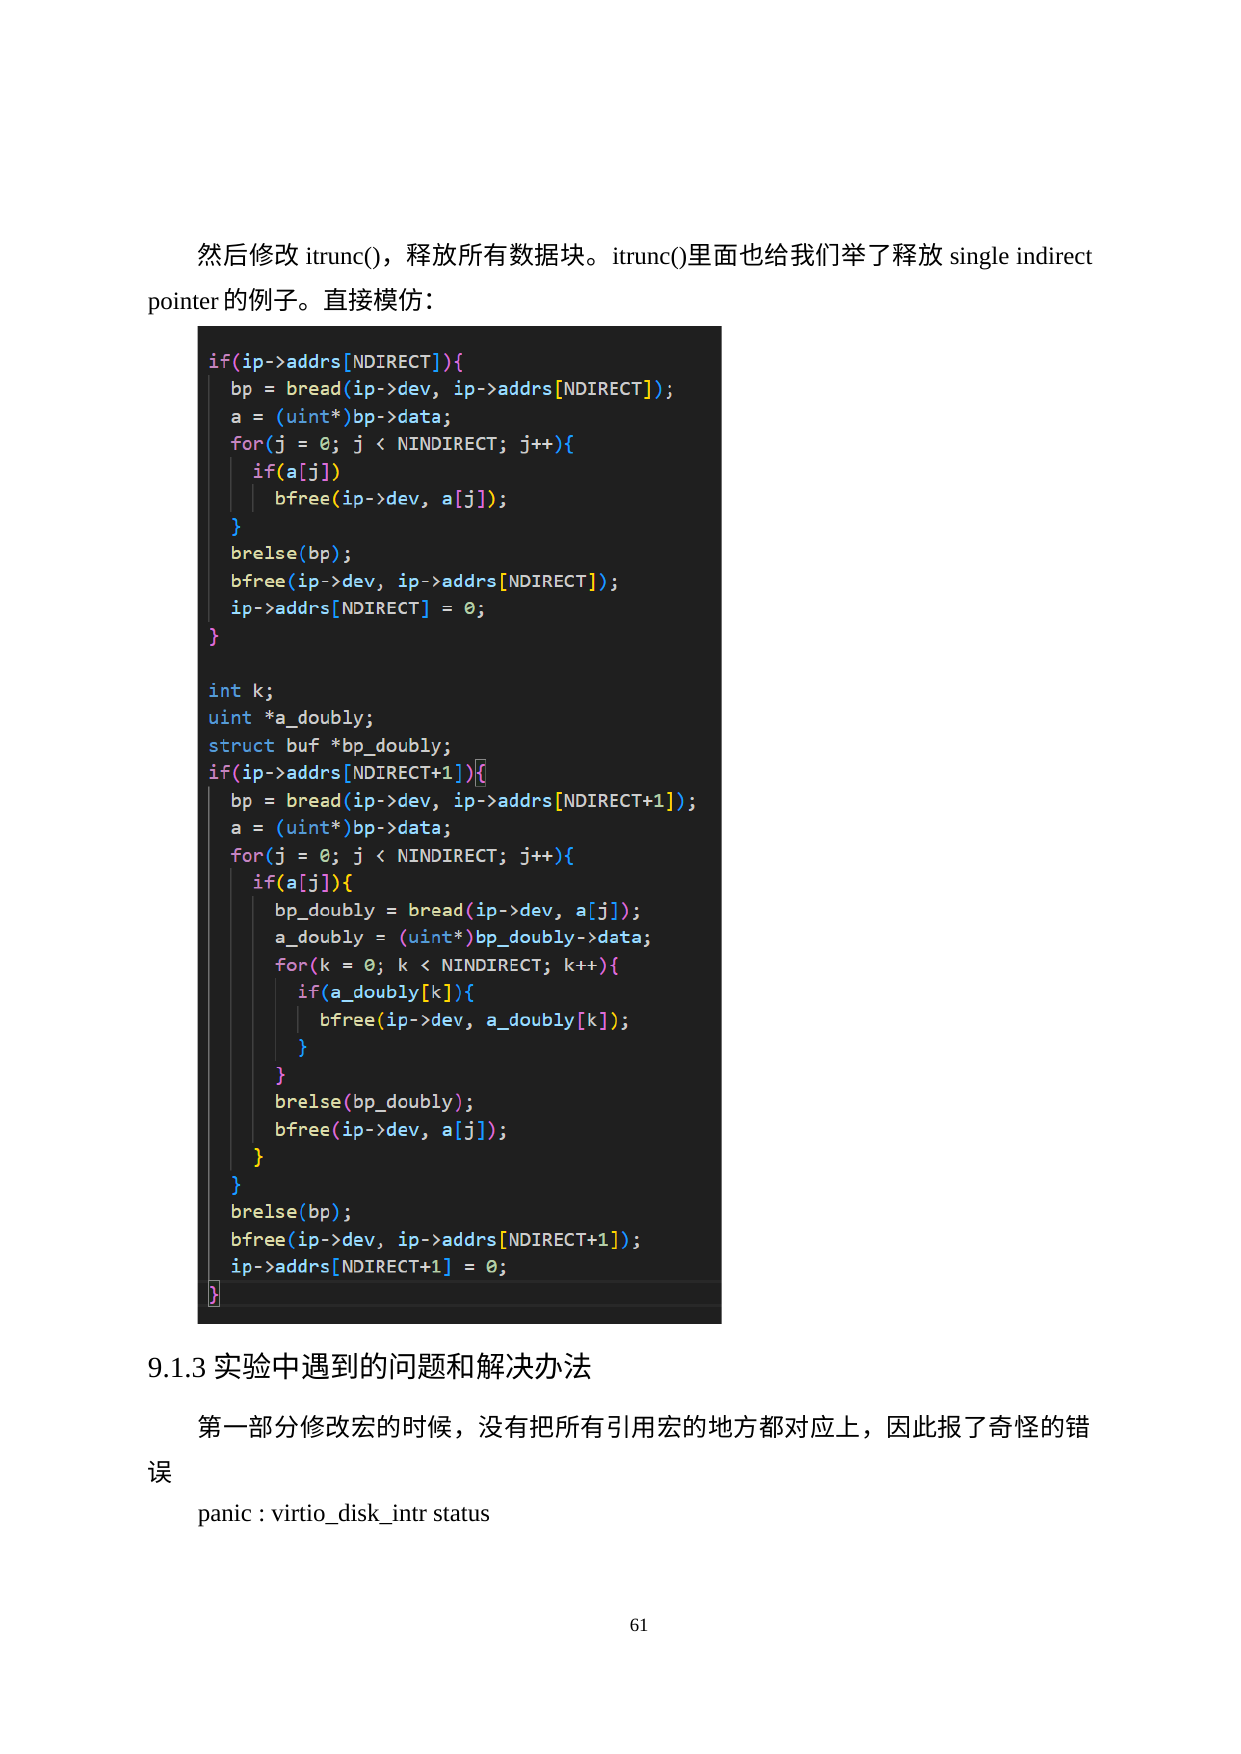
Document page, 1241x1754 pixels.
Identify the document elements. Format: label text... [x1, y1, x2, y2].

subtitle 实验中遇到的问题和解决办法 [148, 1344, 1092, 1386]
picture [197, 326, 722, 1324]
text 然后修改itrunc()，释放所有数据块。itrunc()里面也给我们举了释放single indirect pointer的例子。直接模仿： [148, 235, 1092, 317]
text panic : virtio_disk_intr status [148, 1498, 1092, 1526]
text 第一部分修改宏的时候，没有把所有引用宏的地方都对应上，因此报了奇怪的错误 [148, 1407, 1092, 1489]
